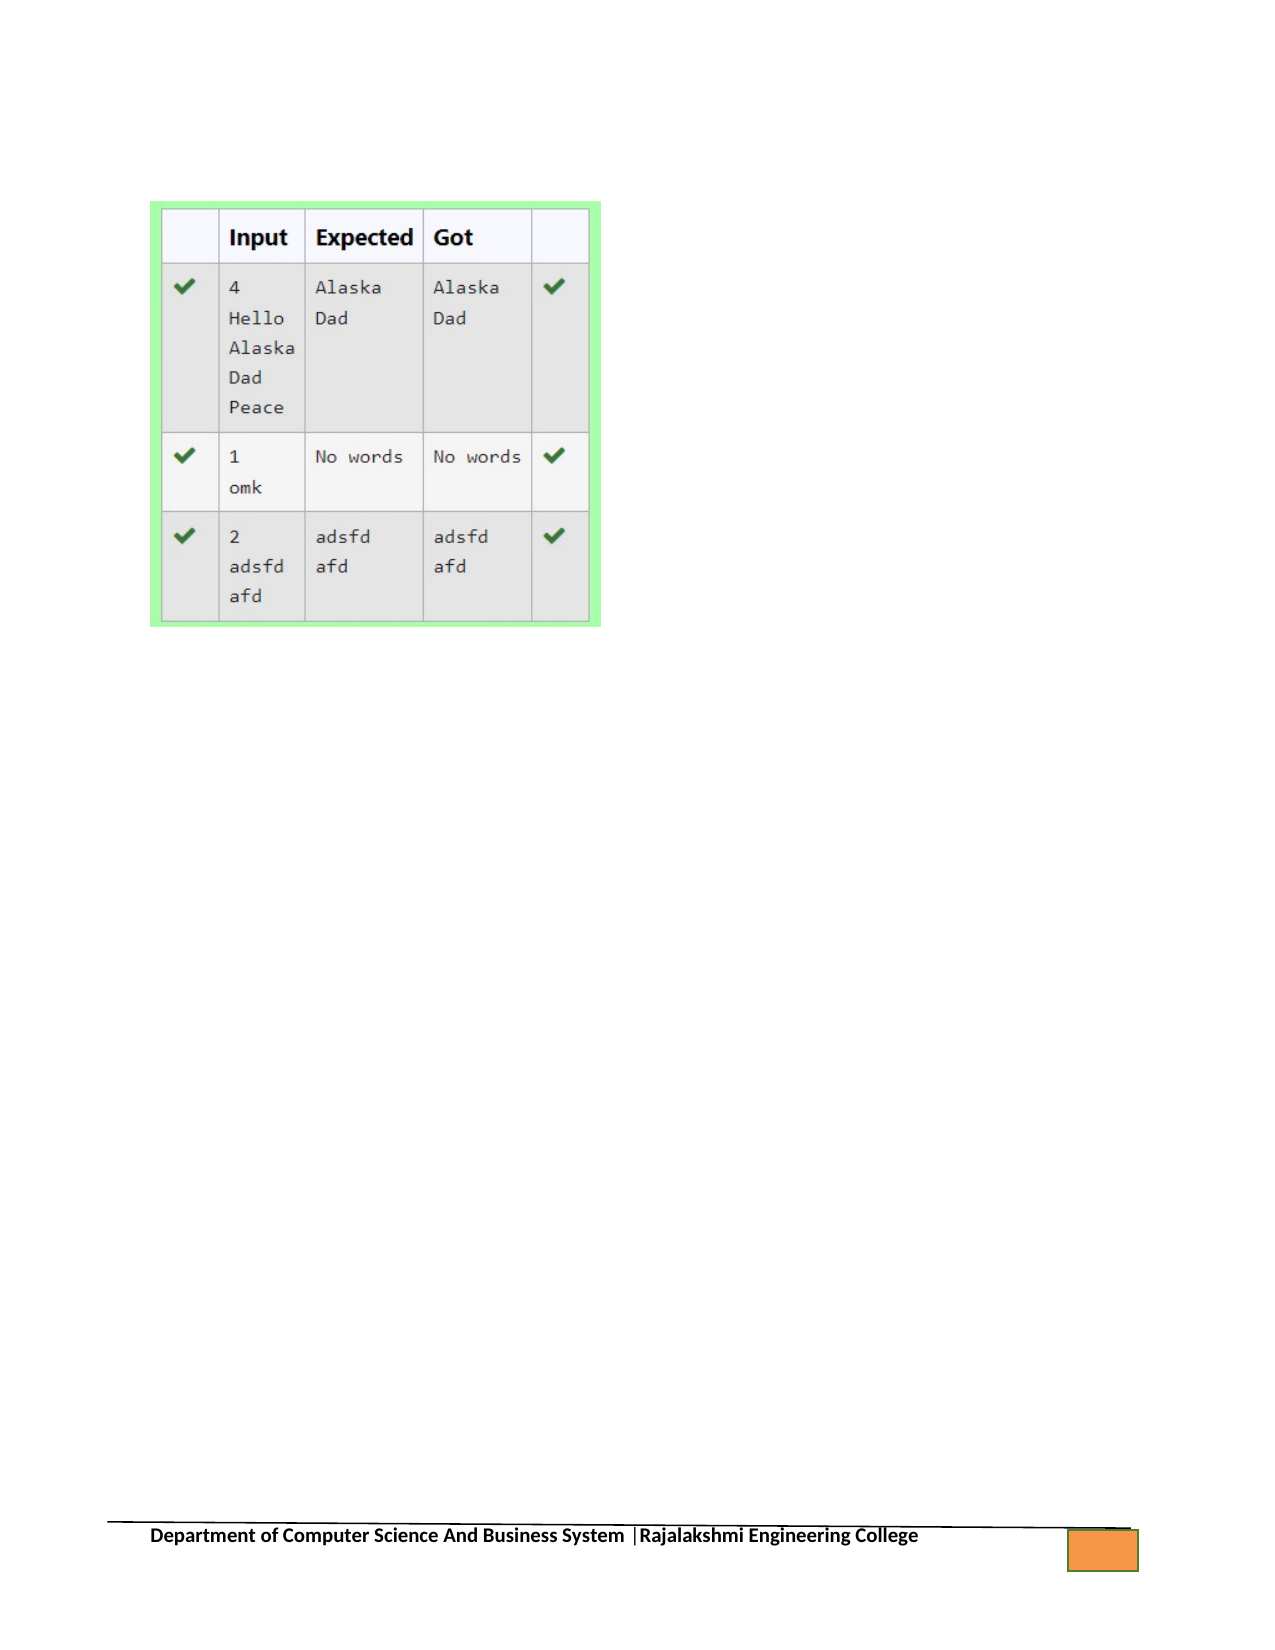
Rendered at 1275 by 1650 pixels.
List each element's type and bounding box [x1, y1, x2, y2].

picture [150, 201, 601, 627]
